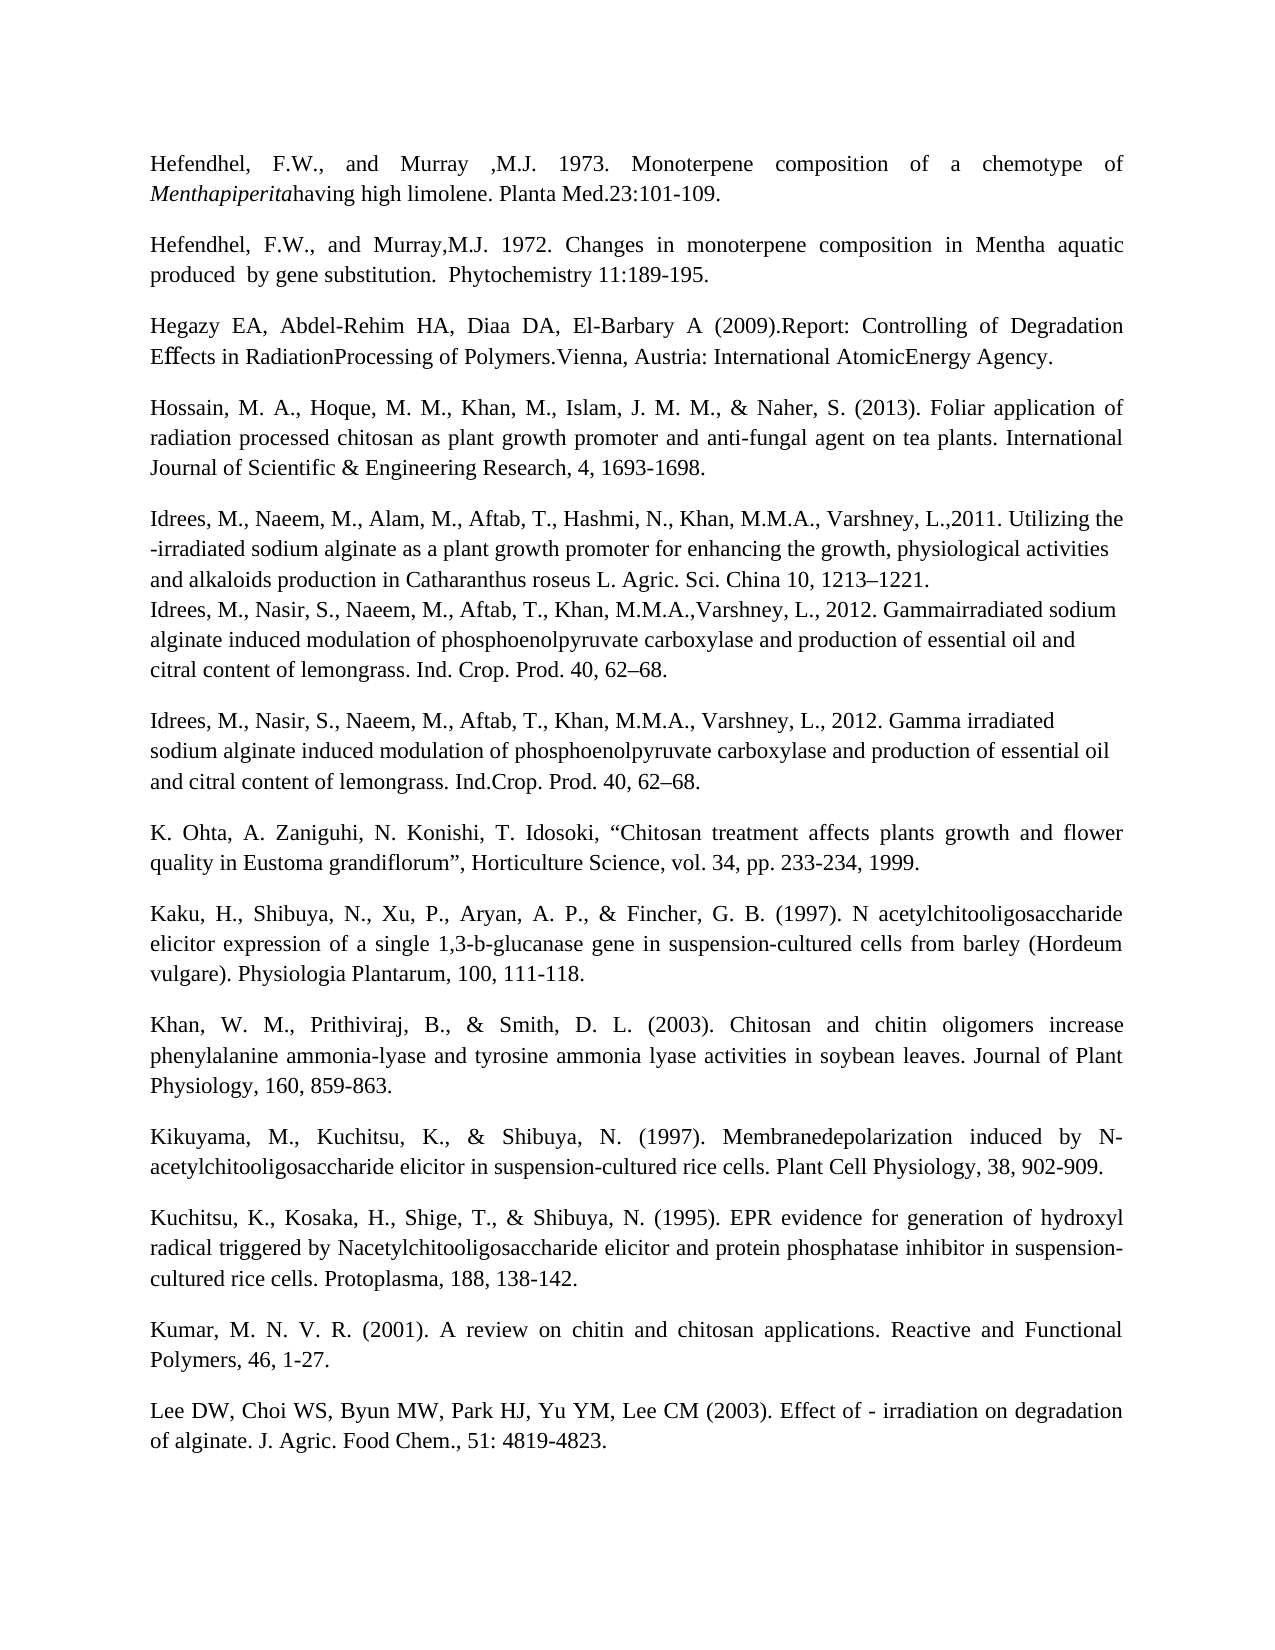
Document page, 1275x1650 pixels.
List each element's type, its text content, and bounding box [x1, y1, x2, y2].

text Hefendhel, F.W., and Murray ,M.J. 1973. Monoterpene composition of a chemotype of Menthapiperitahaving high limolene. Planta Med.23:101-109. [150, 150, 1125, 207]
text Kaku, H., Shibuya, N., Xu, P., Aryan, A. P., & Fincher, G. B. (1997). N acetylchitooligosaccharide elicitor expression of a single 1,3-b-glucanase gene in suspension-cultured cells from barley (Hordeum vulgare). Physiologia Plantarum, 100, 111-118. [150, 900, 1125, 987]
text K. Ohta, A. Zaniguhi, N. Konishi, T. Idosoki, “Chitosan treatment affects plants growth and flower quality in Eustoma grandiflorum”, Horticulture Science, vol. 34, pp. 233-234, 1999. [150, 819, 1125, 875]
text Hossain, M. A., Hoque, M. M., Khan, M., Islam, J. M. M., & Naher, S. (2013). Foliar application of radiation processed chitosan as plant growth promoter and anti-fungal agent on tea plants. International Journal of Scientific & Engineering Research, 4, 1693-1698. [150, 394, 1125, 481]
text Kumar, M. N. V. R. (2001). A review on chitin and chitosan applications. Reactive and Functional Polymers, 46, 1-27. [150, 1316, 1125, 1372]
text Hefendhel, F.W., and Murray,M.J. 1972. Changes in monoterpene composition in Mentha aquatic produced by gene substitution. Phytochemistry 11:189-195. [150, 231, 1125, 288]
text Idrees, M., Nasir, S., Naeem, M., Aftab, T., Khan, M.M.A., Varshney, L., 2012. Gamma irradiated sodium alginate induced modulation of phosphoenolpyruvate carboxylase and production of essential oil and citral content of lemongrass. Ind.Crop. Prod. 40, 62–68. [150, 707, 1125, 794]
text Idrees, M., Naeem, M., Alam, M., Aftab, T., Hashmi, N., Khan, M.M.A., Varshney, L.,2011. Utilizing the -irradiated sodium alginate as a plant growth promoter for enhancing the growth, physiological activities and alkaloids production in Catharanthus roseus L. Agric. Sci. China 10, 1213–1221. Idrees, M., Nasir, S., Naeem, M., Aftab, T., Khan, M.M.A.,Varshney, L., 2012. Gammairradiated sodium alginate induced modulation of phosphoenolpyruvate carboxylase and production of essential oil and citral content of lemongrass. Ind. Crop. Prod. 40, 62–68. [150, 505, 1125, 683]
text Khan, W. M., Prithiviraj, B., & Smith, D. L. (2003). Chitosan and chitin oligomers increase phenylalanine ammonia-lyase and tyrosine ammonia lyase activities in soybean leaves. Journal of Plant Physiology, 160, 859-863. [150, 1011, 1125, 1098]
text Hegazy EA, Abdel-Rehim HA, Diaa DA, El-Barbary A (2009).Report: Controlling of Degradation Eﬀects in RadiationProcessing of Polymers.Vienna, Austria: International AtomicEnergy Agency. [150, 312, 1125, 369]
text Kikuyama, M., Kuchitsu, K., & Shibuya, N. (1997). Membranedepolarization induced by N-acetylchitooligosaccharide elicitor in suspension-cultured rice cells. Plant Cell Physiology, 38, 902-909. [150, 1123, 1125, 1179]
text Kuchitsu, K., Kosaka, H., Shige, T., & Shibuya, N. (1995). EPR evidence for generation of hydroxyl radical triggered by Nacetylchitooligosaccharide elicitor and protein phosphatase inhibitor in suspension-cultured rice cells. Protoplasma, 188, 138-142. [150, 1204, 1125, 1291]
text Lee DW, Choi WS, Byun MW, Park HJ, Yu YM, Lee CM (2003). Effect of - irradiation on degradation of alginate. J. Agric. Food Chem., 51: 4819-4823. [150, 1397, 1125, 1453]
